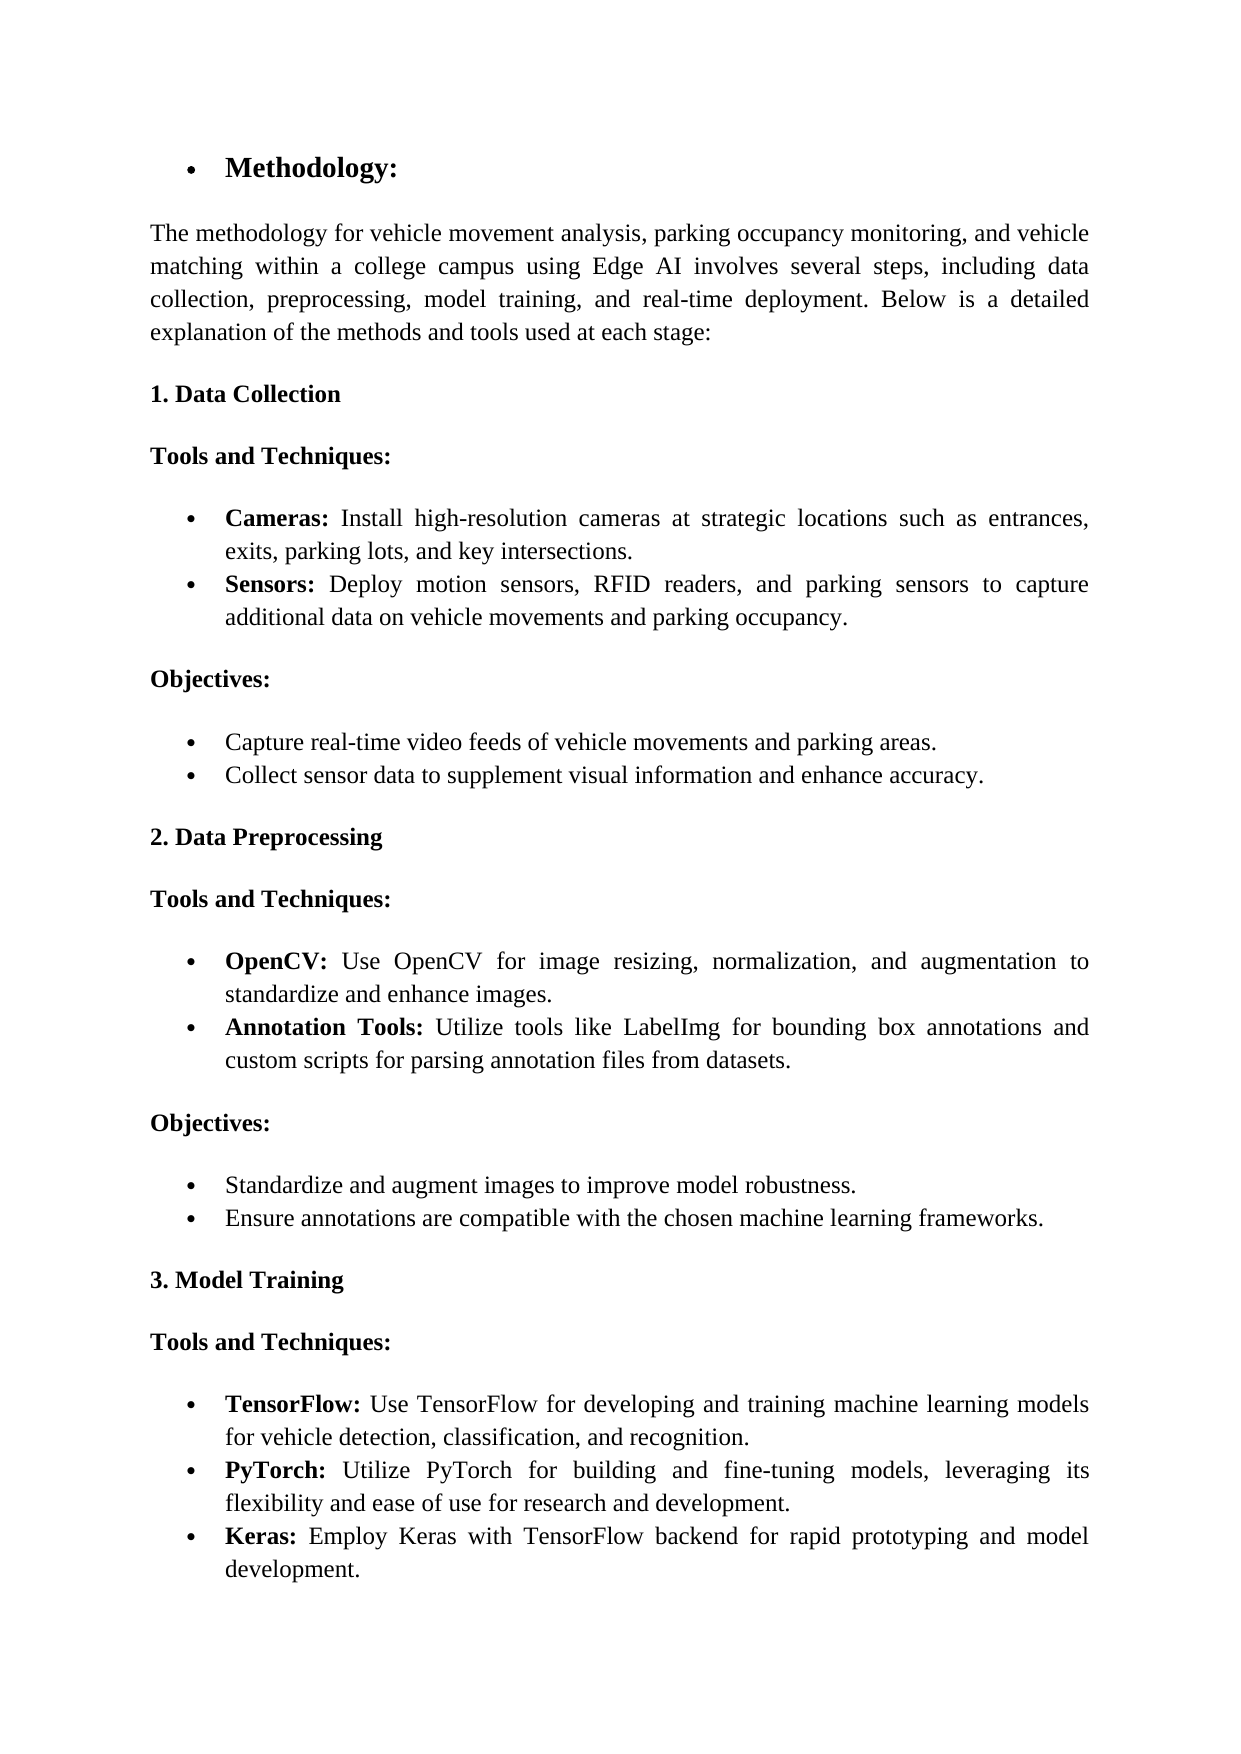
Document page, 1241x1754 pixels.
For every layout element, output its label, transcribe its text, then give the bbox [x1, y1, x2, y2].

list Annotation Tools: Utilize tools like LabelImg for bounding box annotations and custom scripts for parsing annotation files from datasets. [187, 1012, 1090, 1074]
list Ensure annotations are compatible with the chosen machine learning frameworks. [187, 1203, 1090, 1232]
list TensorFlow: Use TensorFlow for developing and training machine learning models for vehicle detection, classification, and recognition. [187, 1389, 1090, 1451]
list OpenCV: Use OpenCV for image resizing, normalization, and augmentation to standardize and enhance images. [187, 946, 1090, 1008]
list Standardize and augment images to improve model robustness. [187, 1170, 1090, 1198]
subtitle 3. Model Training [150, 1265, 1090, 1294]
text Tools and Techniques: [150, 441, 1090, 470]
text Objectives: [150, 664, 1090, 693]
list PyTorch: Utilize PyTorch for building and fine-tuning models, leveraging its flexibility and ease of use for research and development. [187, 1455, 1090, 1517]
list Collect sensor data to supplement visual information and enhance accuracy. [187, 760, 1090, 788]
text Objectives: [150, 1108, 1090, 1136]
subtitle 2. Data Preprocessing [150, 822, 1090, 851]
text Tools and Techniques: [150, 884, 1090, 913]
list Cameras: Install high-resolution cameras at strategic locations such as entrances, exits, parking lots, and key intersections. [187, 503, 1090, 565]
text Tools and Techniques: [150, 1327, 1090, 1356]
list Sensors: Deploy motion sensors, RFID readers, and parking sensors to capture additional data on vehicle movements and parking occupancy. [187, 569, 1090, 631]
list Methodology: [187, 150, 1090, 183]
subtitle 1. Data Collection [150, 379, 1090, 408]
text The methodology for vehicle movement analysis, parking occupancy monitoring, and vehicle matching within a college campus using Edge AI involves several steps, including data collection, preprocessing, model training, and real-time deployment. Below is a detailed explanation of the methods and tools used at each stage: [150, 218, 1090, 346]
list Keras: Employ Keras with TensorFlow backend for rapid prototyping and model development. [187, 1521, 1090, 1583]
list Capture real-time video feeds of vehicle movements and parking areas. [187, 727, 1090, 756]
